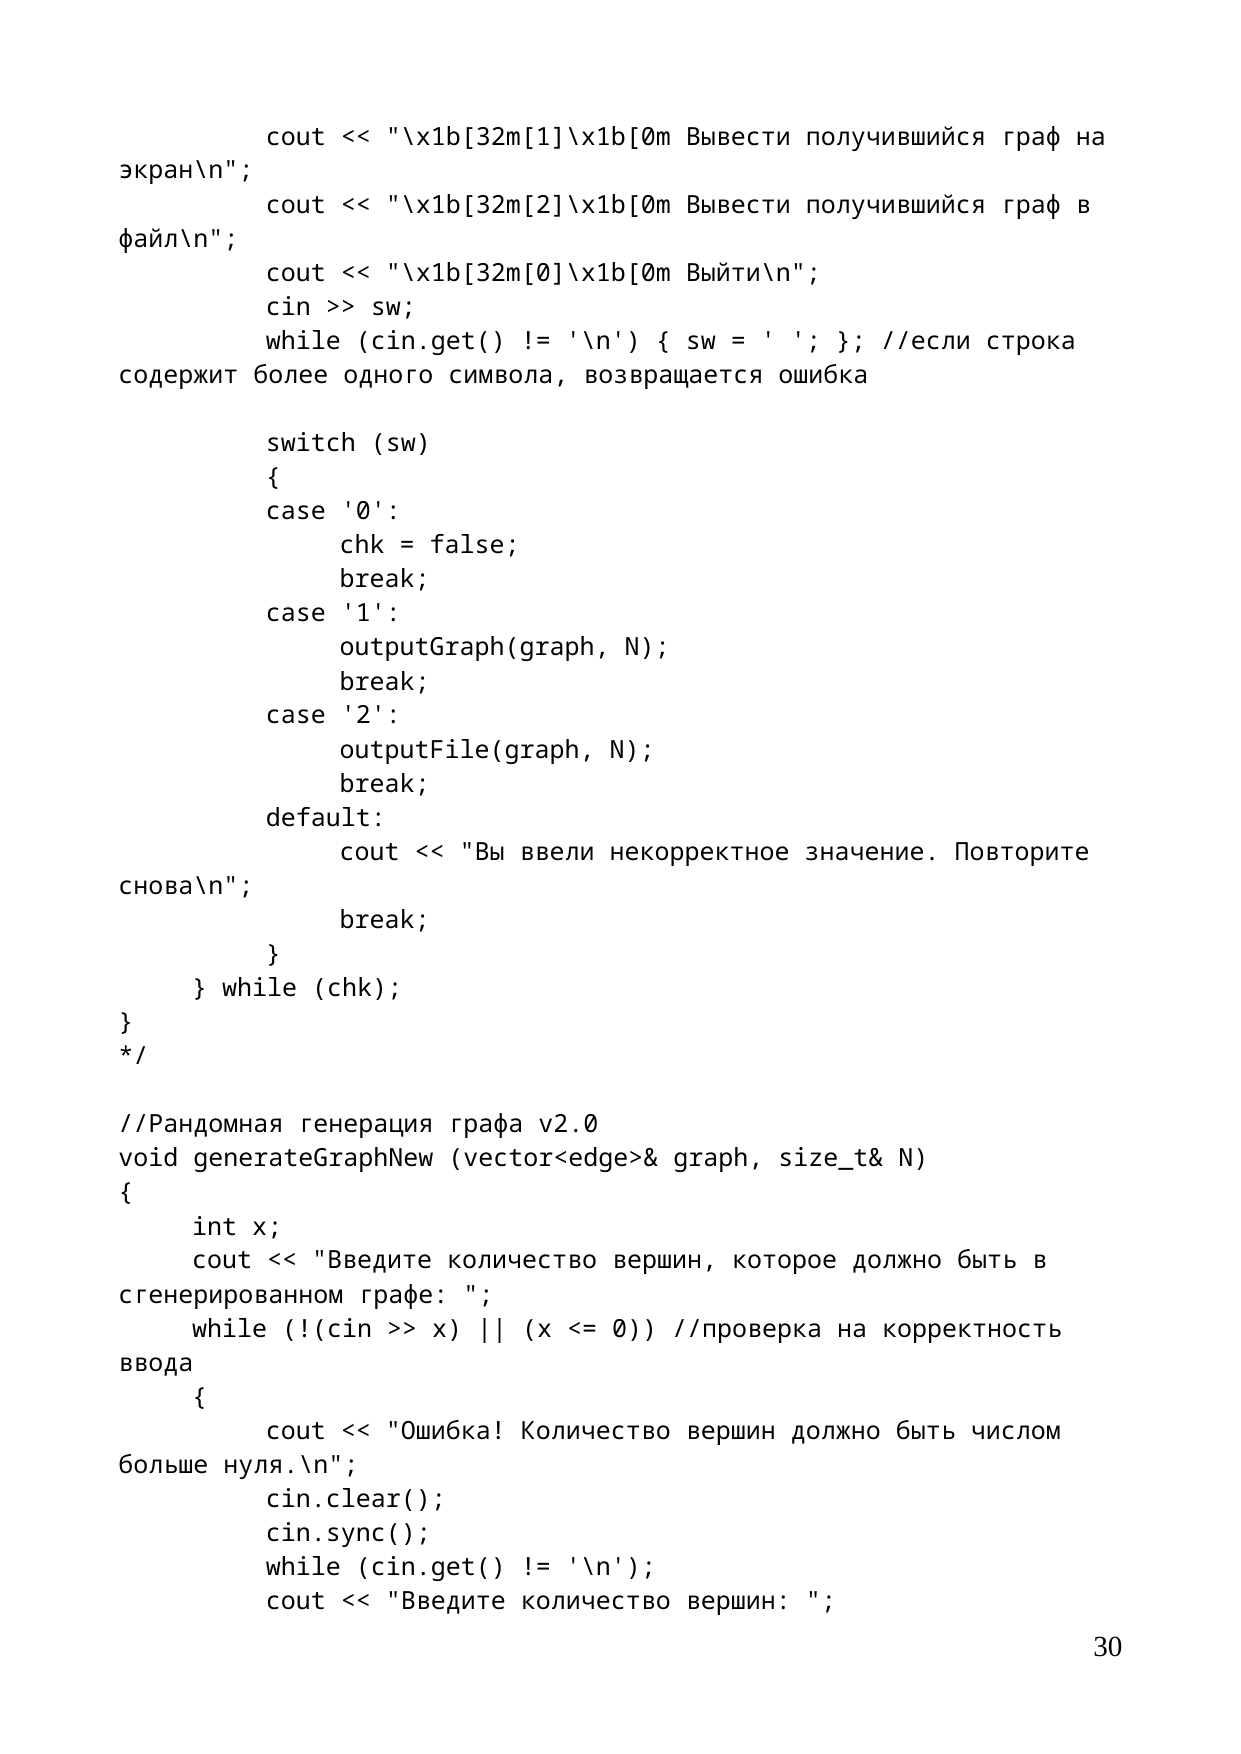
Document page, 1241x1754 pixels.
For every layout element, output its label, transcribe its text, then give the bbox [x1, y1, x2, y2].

text cout << "Вы ввели некорректное значение. Повторите снова\n"; [118, 833, 1122, 902]
text cout << "Введите количество вершин, которое должно быть в сгенерированном графе: "; [118, 1242, 1122, 1310]
text cout << "\x1b[32m[1]\x1b[0m Вывести получившийся граф на экран\n"; [118, 118, 1122, 186]
text cout << "Введите количество вершин: "; [118, 1583, 1122, 1617]
text break; [118, 561, 1122, 595]
text cin >> sw; [118, 288, 1122, 322]
text break; [118, 902, 1122, 936]
text } [118, 936, 1122, 970]
text while (!(cin >> x) || (x <= 0)) //проверка на корректность ввода [118, 1310, 1122, 1378]
text { [118, 1174, 1122, 1208]
text default: [118, 799, 1122, 833]
text } while (chk); [118, 970, 1122, 1004]
text cout << "\x1b[32m[2]\x1b[0m Вывести получившийся граф в файл\n"; [118, 186, 1122, 254]
text switch (sw) [118, 425, 1122, 459]
text break; [118, 765, 1122, 799]
text case '0': [118, 493, 1122, 527]
text while (cin.get() != '\n'); [118, 1549, 1122, 1583]
text cin.clear(); [118, 1481, 1122, 1515]
text outputGraph(graph, N); [118, 629, 1122, 663]
text break; [118, 663, 1122, 697]
text } [118, 1004, 1122, 1038]
text while (cin.get() != '\n') { sw = ' '; }; //если строка содержит более одного символа, возвращается ошибка [118, 322, 1122, 391]
text cout << "\x1b[32m[0]\x1b[0m Выйти\n"; [118, 254, 1122, 288]
text { [118, 1378, 1122, 1412]
text case '2': [118, 697, 1122, 731]
text int x; [118, 1208, 1122, 1242]
text //Рандомная генерация графа v2.0 [118, 1106, 1122, 1140]
text cout << "Ошибка! Количество вершин должно быть числом больше нуля.\n"; [118, 1412, 1122, 1481]
text outputFile(graph, N); [118, 731, 1122, 765]
text case '1': [118, 595, 1122, 629]
text cin.sync(); [118, 1515, 1122, 1549]
text */ [118, 1038, 1122, 1072]
text chk = false; [118, 527, 1122, 561]
text { [118, 459, 1122, 493]
text void generateGraphNew (vector<edge>& graph, size_t& N) [118, 1140, 1122, 1174]
